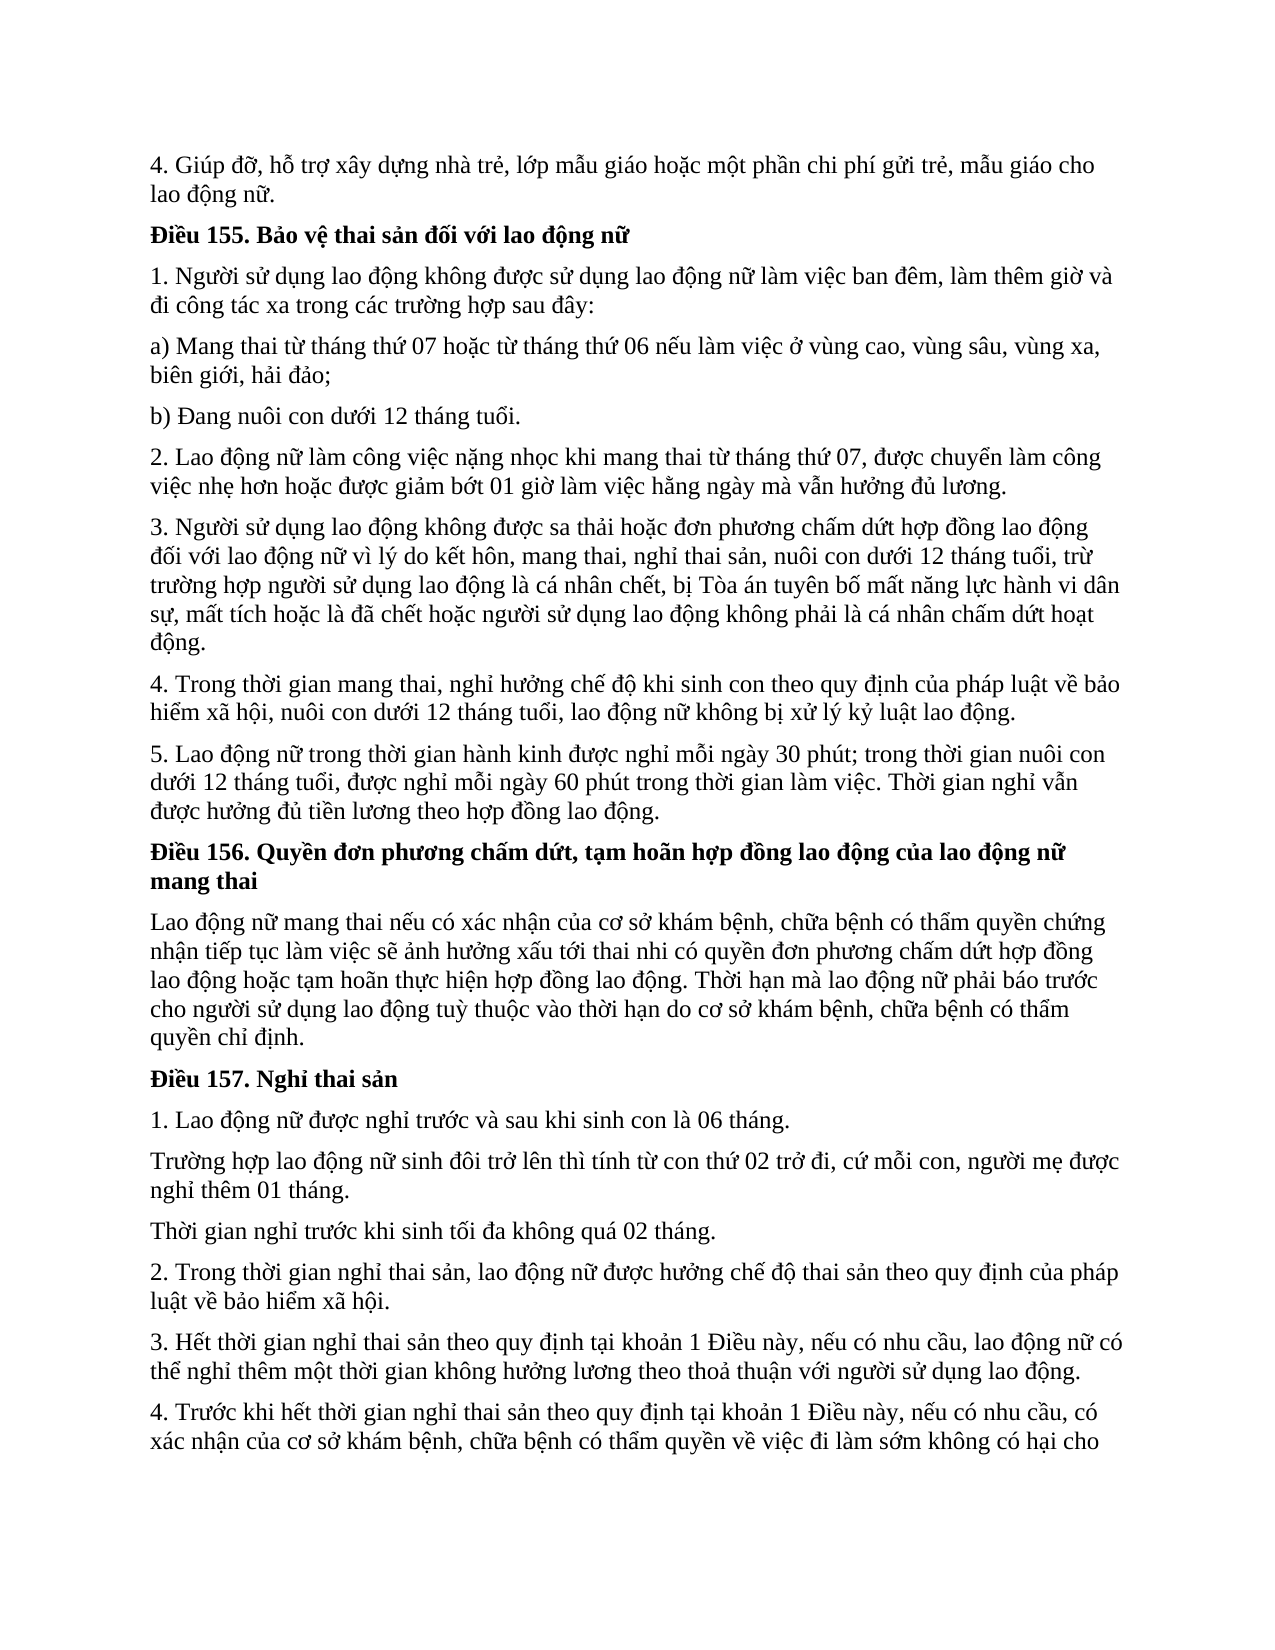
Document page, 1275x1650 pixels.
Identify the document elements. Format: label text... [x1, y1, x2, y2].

text Điều 155. Bảo vệ thai sản đối với lao động nữ [150, 220, 1125, 249]
text Điều 157. Nghỉ thai sản [150, 1064, 1125, 1092]
text a) Mang thai từ tháng thứ 07 hoặc từ tháng thứ 06 nếu làm việc ở vùng cao, vùng sâu, vùng xa, biên giới, hải đảo; [150, 331, 1125, 389]
text Lao động nữ mang thai nếu có xác nhận của cơ sở khám bệnh, chữa bệnh có thẩm quyền chứng nhận tiếp tục làm việc sẽ ảnh hưởng xấu tới thai nhi có quyền đơn phương chấm dứt hợp đồng lao động hoặc tạm hoãn thực hiện hợp đồng lao động. Thời hạn mà lao động nữ phải báo trước cho người sử dụng lao động tuỳ thuộc vào thời hạn do cơ sở khám bệnh, chữa bệnh có thẩm quyền chỉ định. [150, 907, 1125, 1051]
text 2. Lao động nữ làm công việc nặng nhọc khi mang thai từ tháng thứ 07, được chuyển làm công việc nhẹ hơn hoặc được giảm bớt 01 giờ làm việc hằng ngày mà vẫn hưởng đủ lương. [150, 442, 1125, 500]
text Trường hợp lao động nữ sinh đôi trở lên thì tính từ con thứ 02 trở đi, cứ mỗi con, người mẹ được nghỉ thêm 01 tháng. [150, 1146, 1125, 1204]
text 2. Trong thời gian nghỉ thai sản, lao động nữ được hưởng chế độ thai sản theo quy định của pháp luật về bảo hiểm xã hội. [150, 1257, 1125, 1315]
text Thời gian nghỉ trước khi sinh tối đa không quá 02 tháng. [150, 1216, 1125, 1245]
text 1. Người sử dụng lao động không được sử dụng lao động nữ làm việc ban đêm, làm thêm giờ và đi công tác xa trong các trường hợp sau đây: [150, 261, 1125, 319]
text 4. Trong thời gian mang thai, nghỉ hưởng chế độ khi sinh con theo quy định của pháp luật về bảo hiểm xã hội, nuôi con dưới 12 tháng tuổi, lao động nữ không bị xử lý kỷ luật lao động. [150, 669, 1125, 726]
text Điều 156. Quyền đơn phương chấm dứt, tạm hoãn hợp đồng lao động của lao động nữ mang thai [150, 837, 1125, 895]
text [150, 1397, 1125, 1455]
text 3. Hết thời gian nghỉ thai sản theo quy định tại khoản 1 Điều này, nếu có nhu cầu, lao động nữ có thể nghỉ thêm một thời gian không hưởng lương theo thoả thuận với người sử dụng lao động. [150, 1327, 1125, 1385]
text 3. Người sử dụng lao động không được sa thải hoặc đơn phương chấm dứt hợp đồng lao động đối với lao động nữ vì lý do kết hôn, mang thai, nghỉ thai sản, nuôi con dưới 12 tháng tuổi, trừ trường hợp người sử dụng lao động là cá nhân chết, bị Tòa án tuyên bố mất năng lực hành vi dân sự, mất tích hoặc là đã chết hoặc người sử dụng lao động không phải là cá nhân chấm dứt hoạt động. [150, 512, 1125, 656]
text 1. Lao động nữ được nghỉ trước và sau khi sinh con là 06 tháng. [150, 1105, 1125, 1134]
text 4. Giúp đỡ, hỗ trợ xây dựng nhà trẻ, lớp mẫu giáo hoặc một phần chi phí gửi trẻ, mẫu giáo cho lao động nữ. [150, 150, 1125, 207]
text b) Đang nuôi con dưới 12 tháng tuổi. [150, 401, 1125, 430]
text 5. Lao động nữ trong thời gian hành kinh được nghỉ mỗi ngày 30 phút; trong thời gian nuôi con dưới 12 tháng tuổi, được nghỉ mỗi ngày 60 phút trong thời gian làm việc. Thời gian nghỉ vẫn được hưởng đủ tiền lương theo hợp đồng lao động. [150, 739, 1125, 825]
